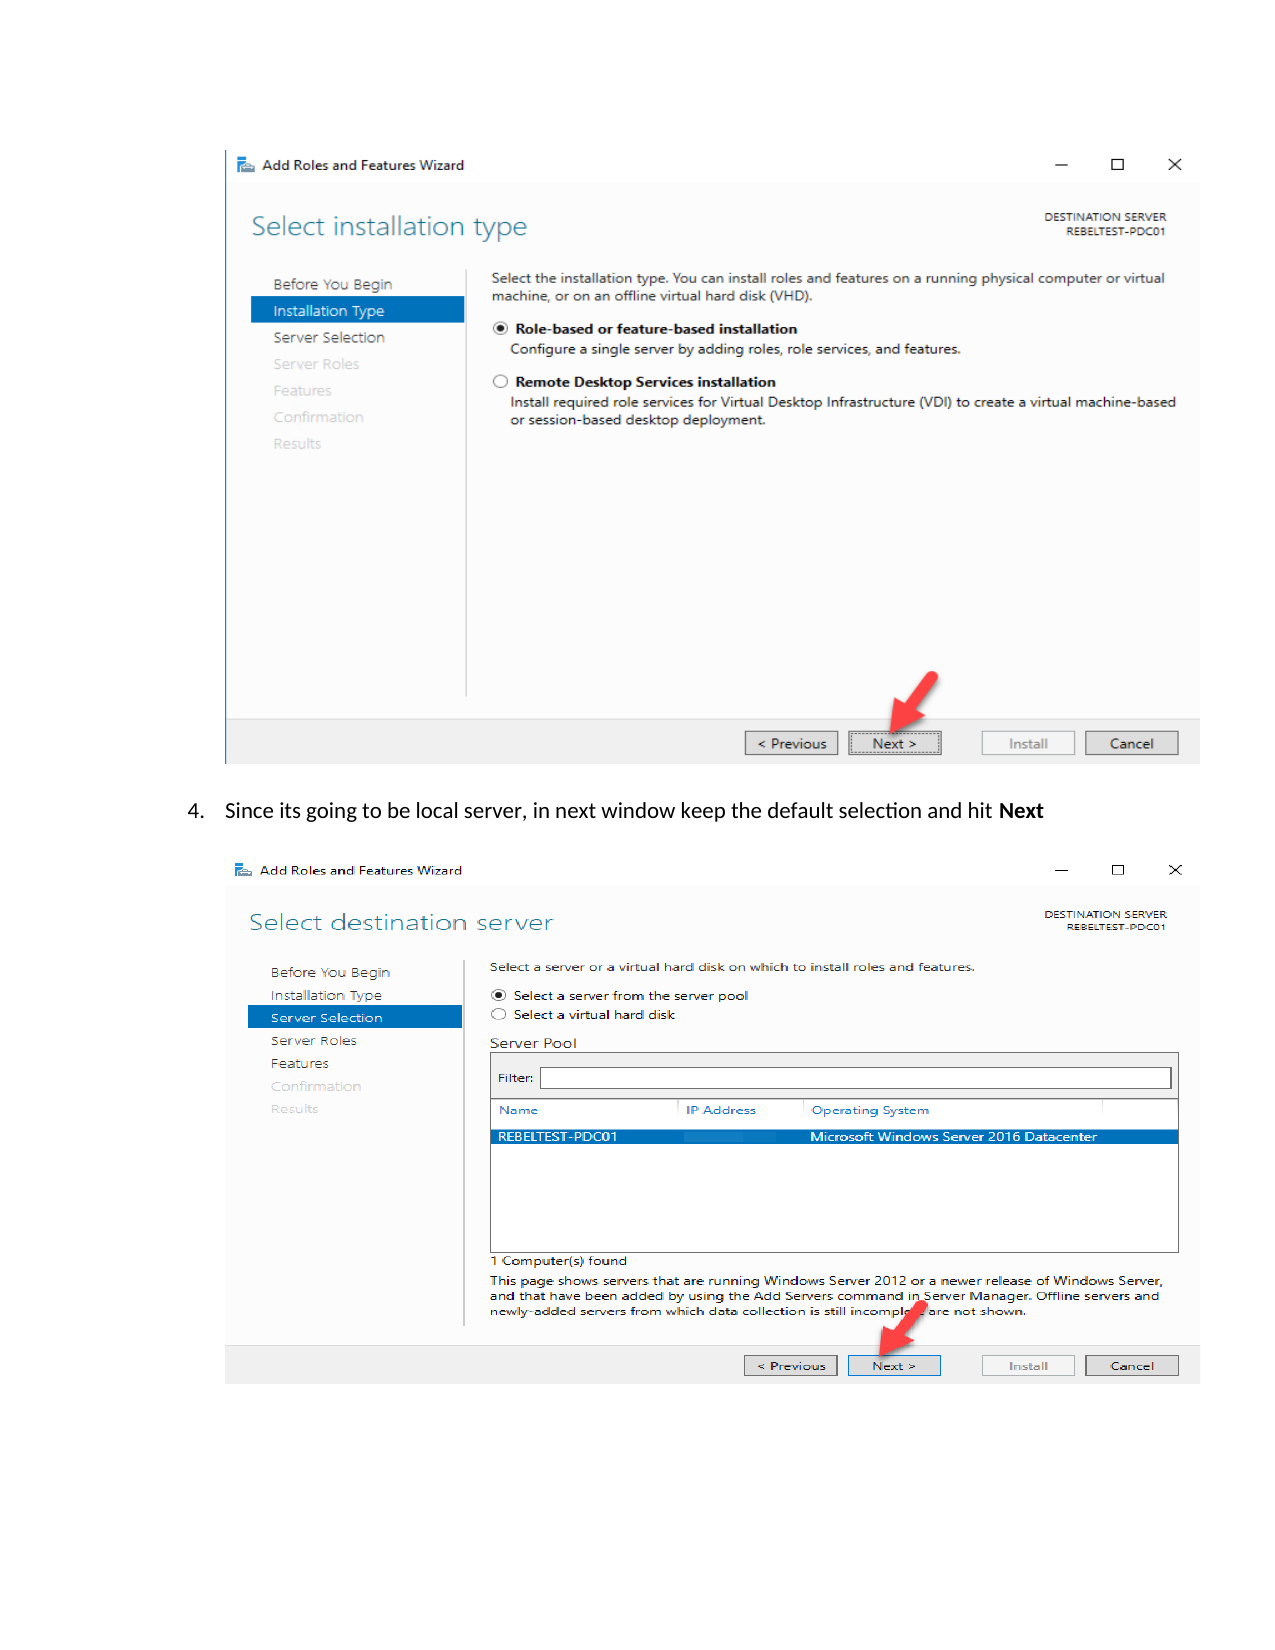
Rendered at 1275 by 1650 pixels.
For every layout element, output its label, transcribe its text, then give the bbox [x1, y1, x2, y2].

picture [225, 150, 1200, 764]
picture [225, 856, 1200, 1384]
list Since its going to be local server, in next window keep the default selection and hit Next [187, 796, 1125, 824]
